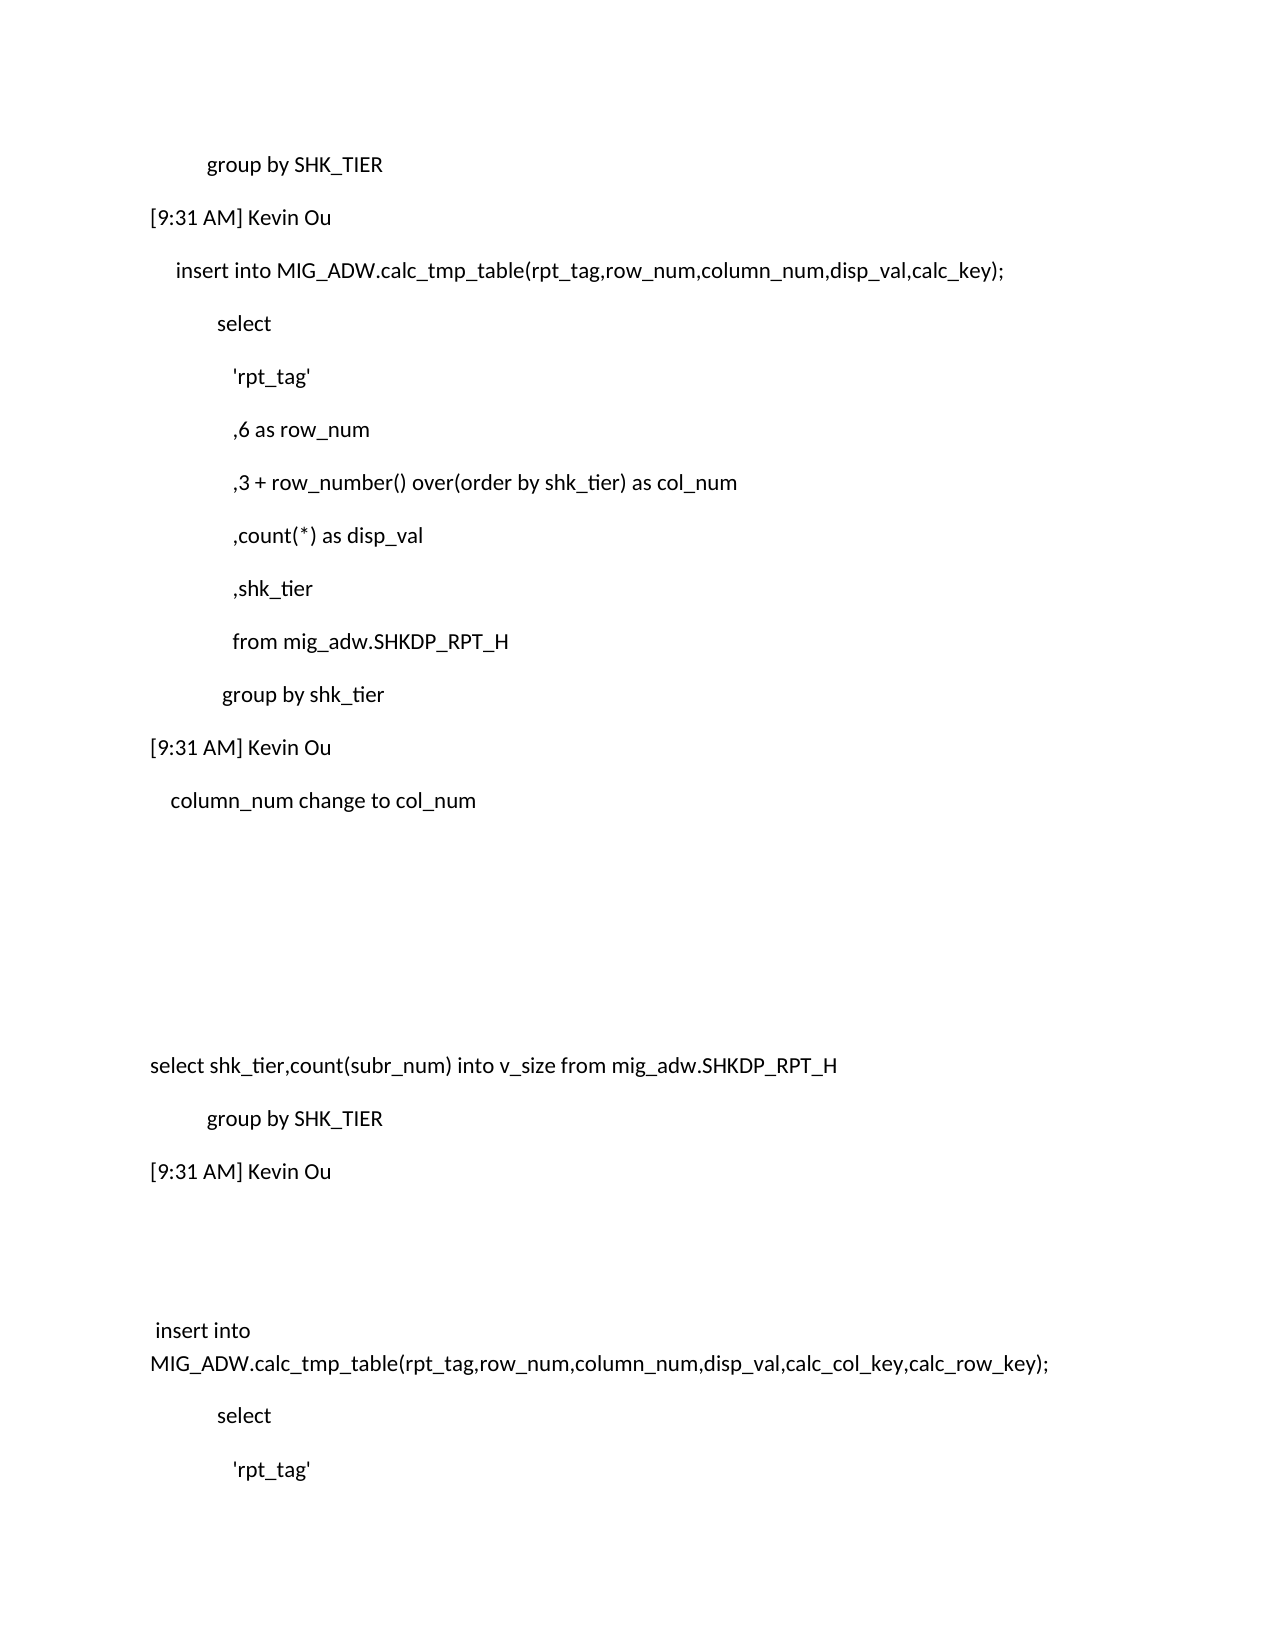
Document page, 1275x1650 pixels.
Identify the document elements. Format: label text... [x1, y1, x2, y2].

text select [150, 309, 1125, 337]
text column_num change to col_num [150, 786, 1125, 814]
text ,count(*) as disp_val [150, 521, 1125, 549]
text ,3 + row_number() over(order by shk_tier) as col_num [150, 468, 1125, 496]
text [9:31 AM] Kevin Ou [150, 1157, 1125, 1185]
text 'rpt_tag' [150, 362, 1125, 390]
text ​[9:31 AM] Kevin Ou [150, 733, 1125, 761]
text insert into MIG_ADW.calc_tmp_table(rpt_tag,row_num,column_num,disp_val,calc_key); [150, 256, 1125, 284]
text from mig_adw.SHKDP_RPT_H [150, 627, 1125, 655]
text group by shk_tier [150, 680, 1125, 708]
text 'rpt_tag' [150, 1455, 1125, 1483]
text insert into MIG_ADW.calc_tmp_table(rpt_tag,row_num,column_num,disp_val,calc_col_key,calc_row_key); [150, 1316, 1125, 1377]
text group by SHK_TIER [150, 1104, 1125, 1132]
text select shk_tier,count(subr_num) into v_size from mig_adw.SHKDP_RPT_H [150, 1051, 1125, 1079]
text ​[9:31 AM] Kevin Ou [150, 203, 1125, 231]
text ,shk_tier [150, 574, 1125, 602]
text select [150, 1402, 1125, 1430]
text ,6 as row_num [150, 415, 1125, 443]
text group by SHK_TIER [150, 150, 1125, 178]
